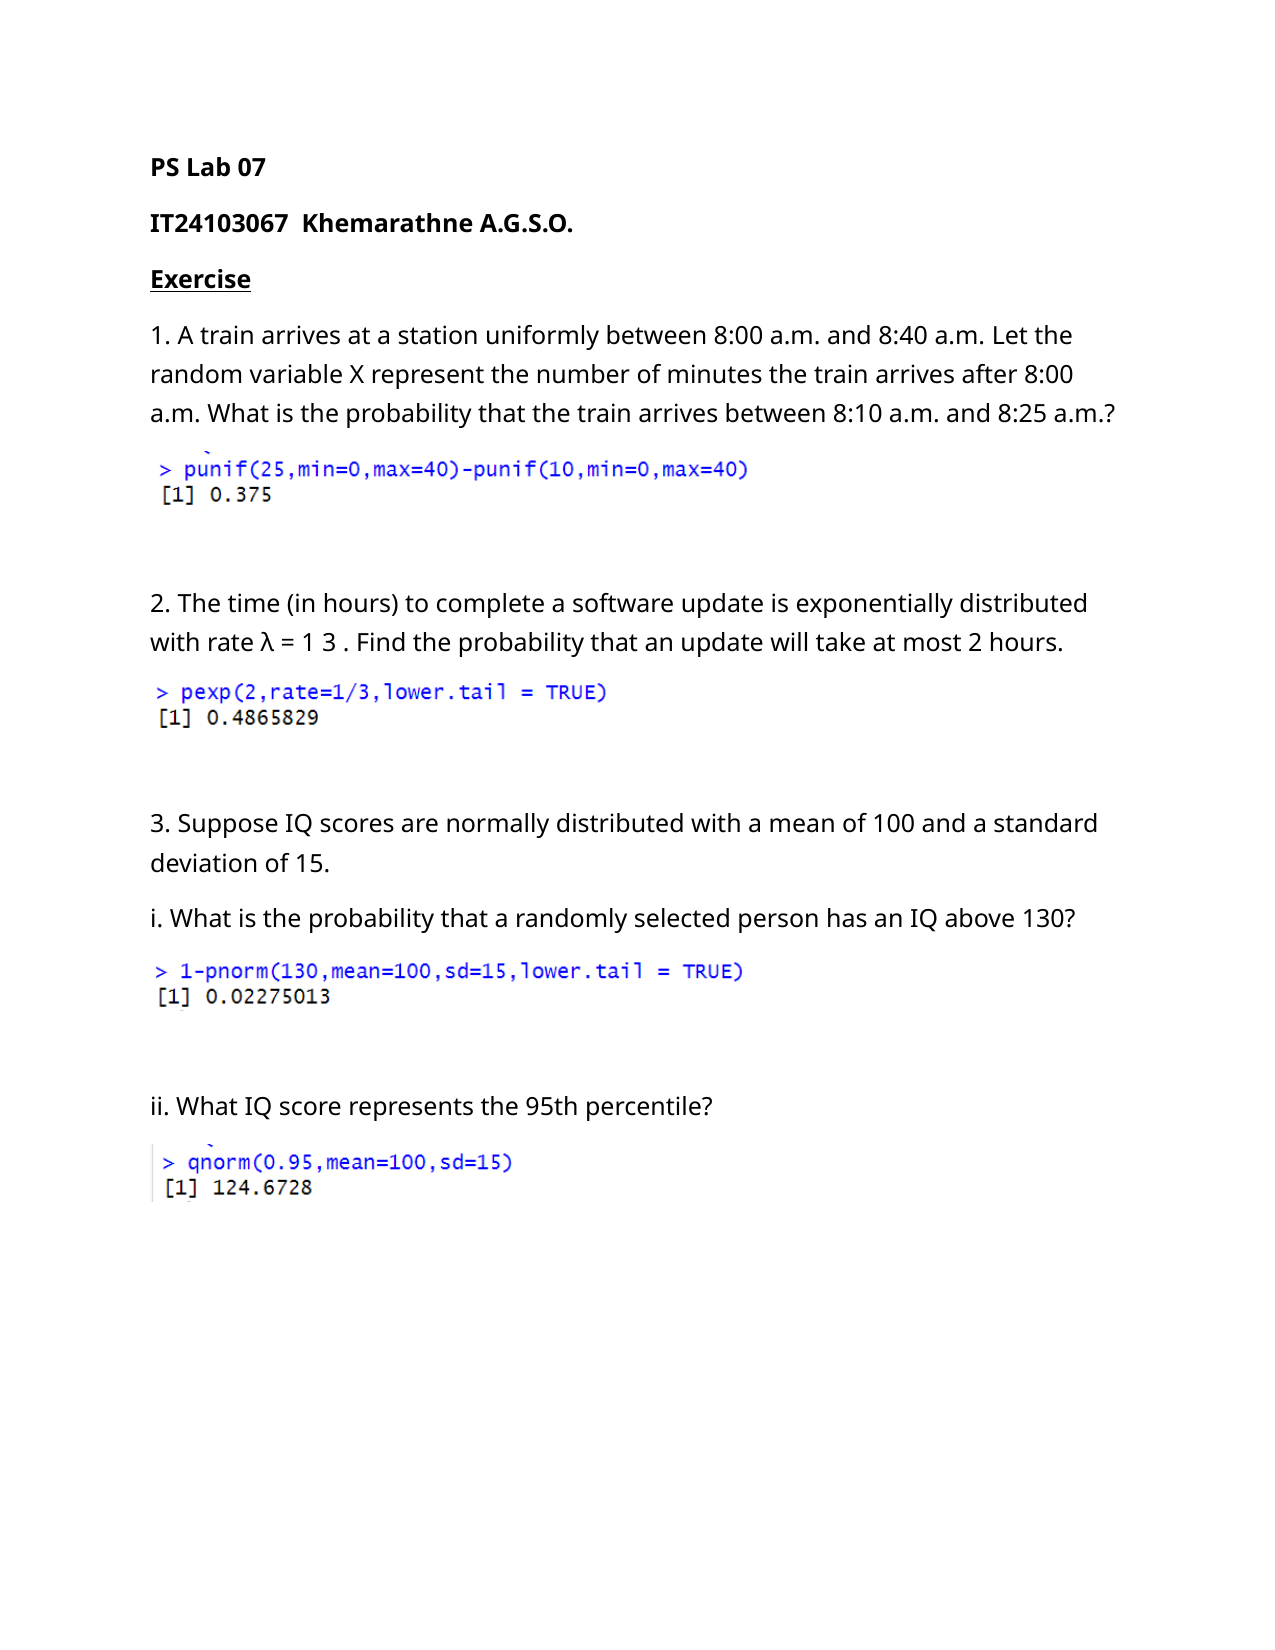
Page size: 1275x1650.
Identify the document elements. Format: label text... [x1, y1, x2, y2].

picture [150, 451, 757, 508]
text ii. What IQ score represents the 95th percentile? [150, 1089, 1125, 1123]
text 3. Suppose IQ scores are normally distributed with a mean of 100 and a standard deviation of 15. [150, 806, 1125, 879]
text 1. A train arrives at a station uniformly between 8:00 a.m. and 8:40 a.m. Let the random variable X represent the number of minutes the train arrives after 8:00 a.m. What is the probability that the train arrives between 8:10 a.m. and 8:25 a.m.? [150, 317, 1125, 430]
text PS Lab 07 [150, 150, 1125, 184]
picture [150, 956, 748, 1011]
text IT24103067 Khemarathne A.G.S.O. [150, 206, 1125, 240]
text 2. The time (in hours) to complete a software update is exponentially distributed with rate λ = 1 3 . Find the probability that an update will take at most 2 hours. [150, 586, 1125, 659]
text i. What is the probability that a randomly selected person has an IQ above 130? [150, 901, 1125, 935]
picture [150, 680, 611, 729]
text Exercise [150, 262, 1125, 296]
picture [150, 1144, 517, 1202]
